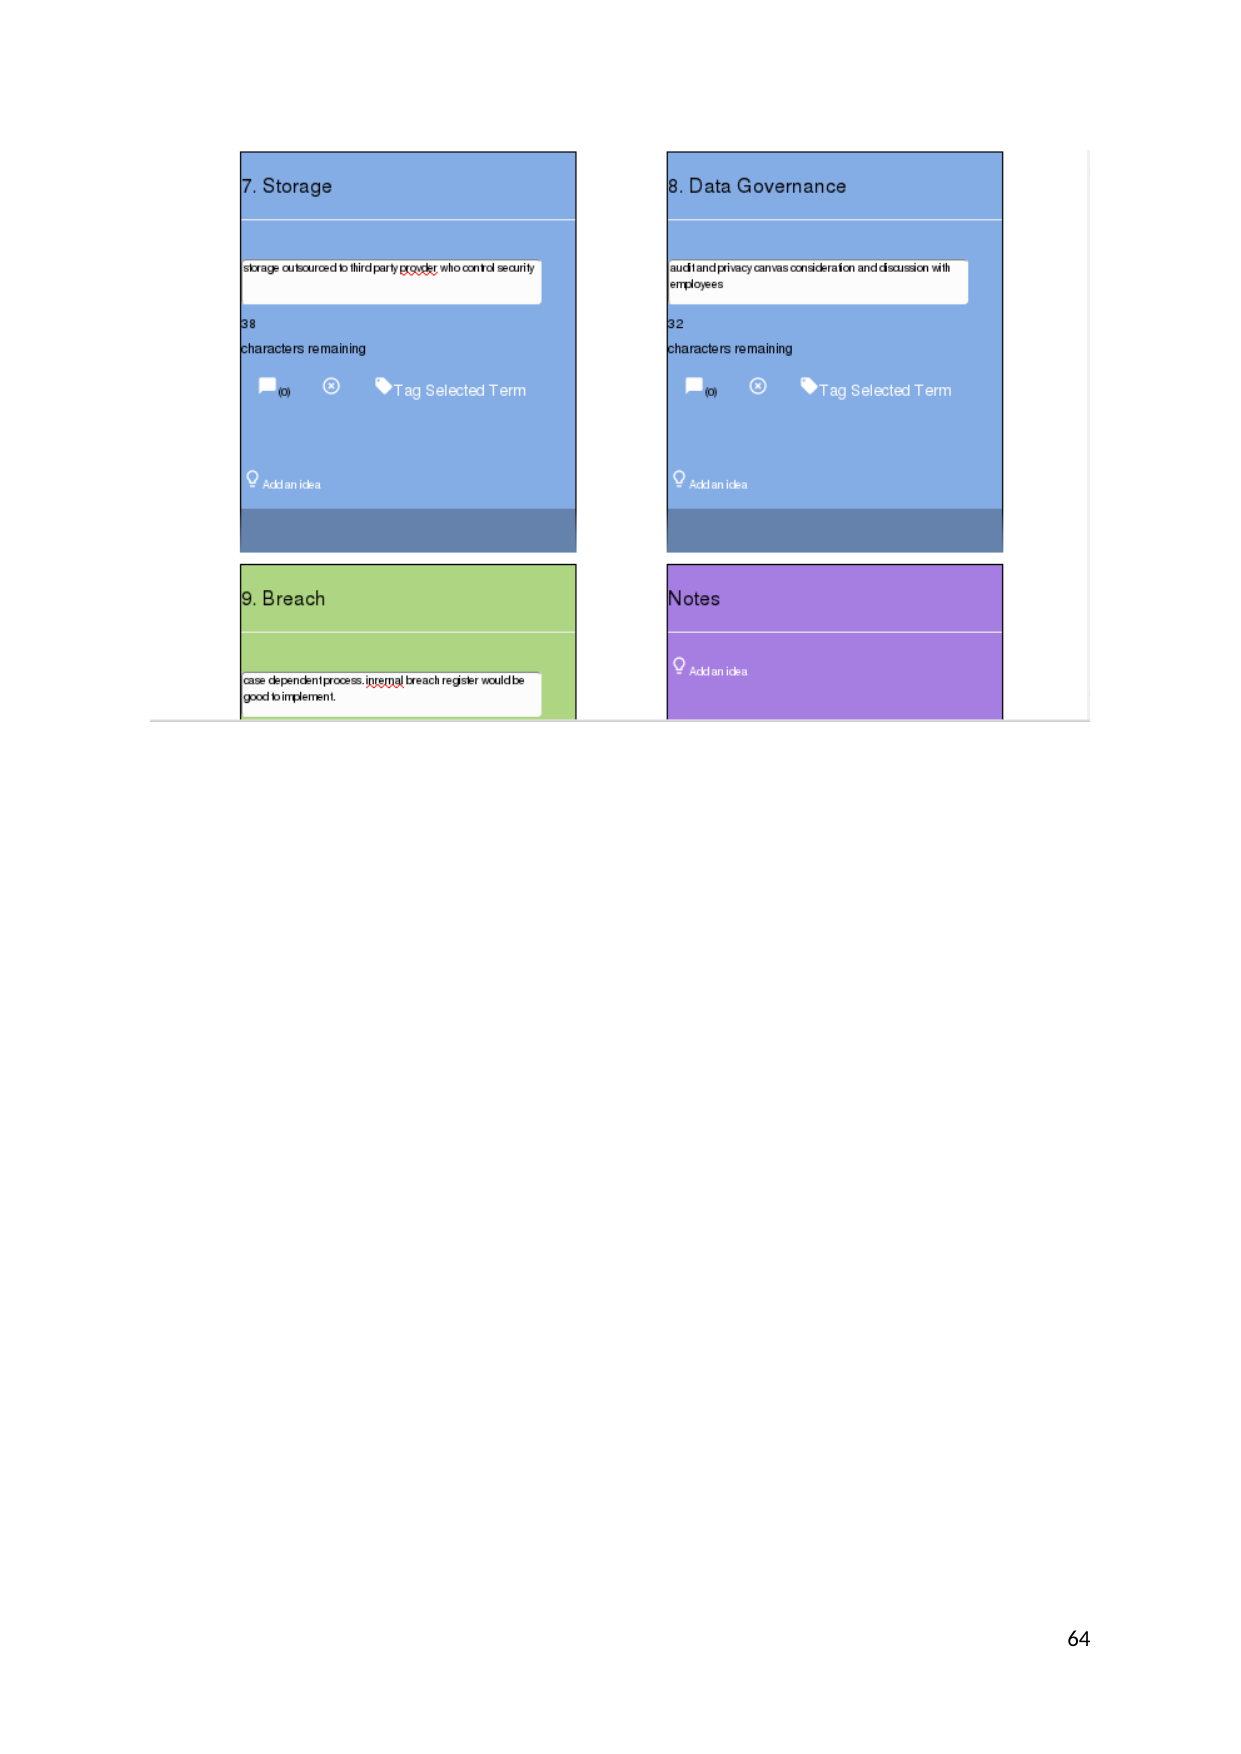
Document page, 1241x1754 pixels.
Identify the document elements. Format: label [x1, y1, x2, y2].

picture [150, 150, 1091, 722]
